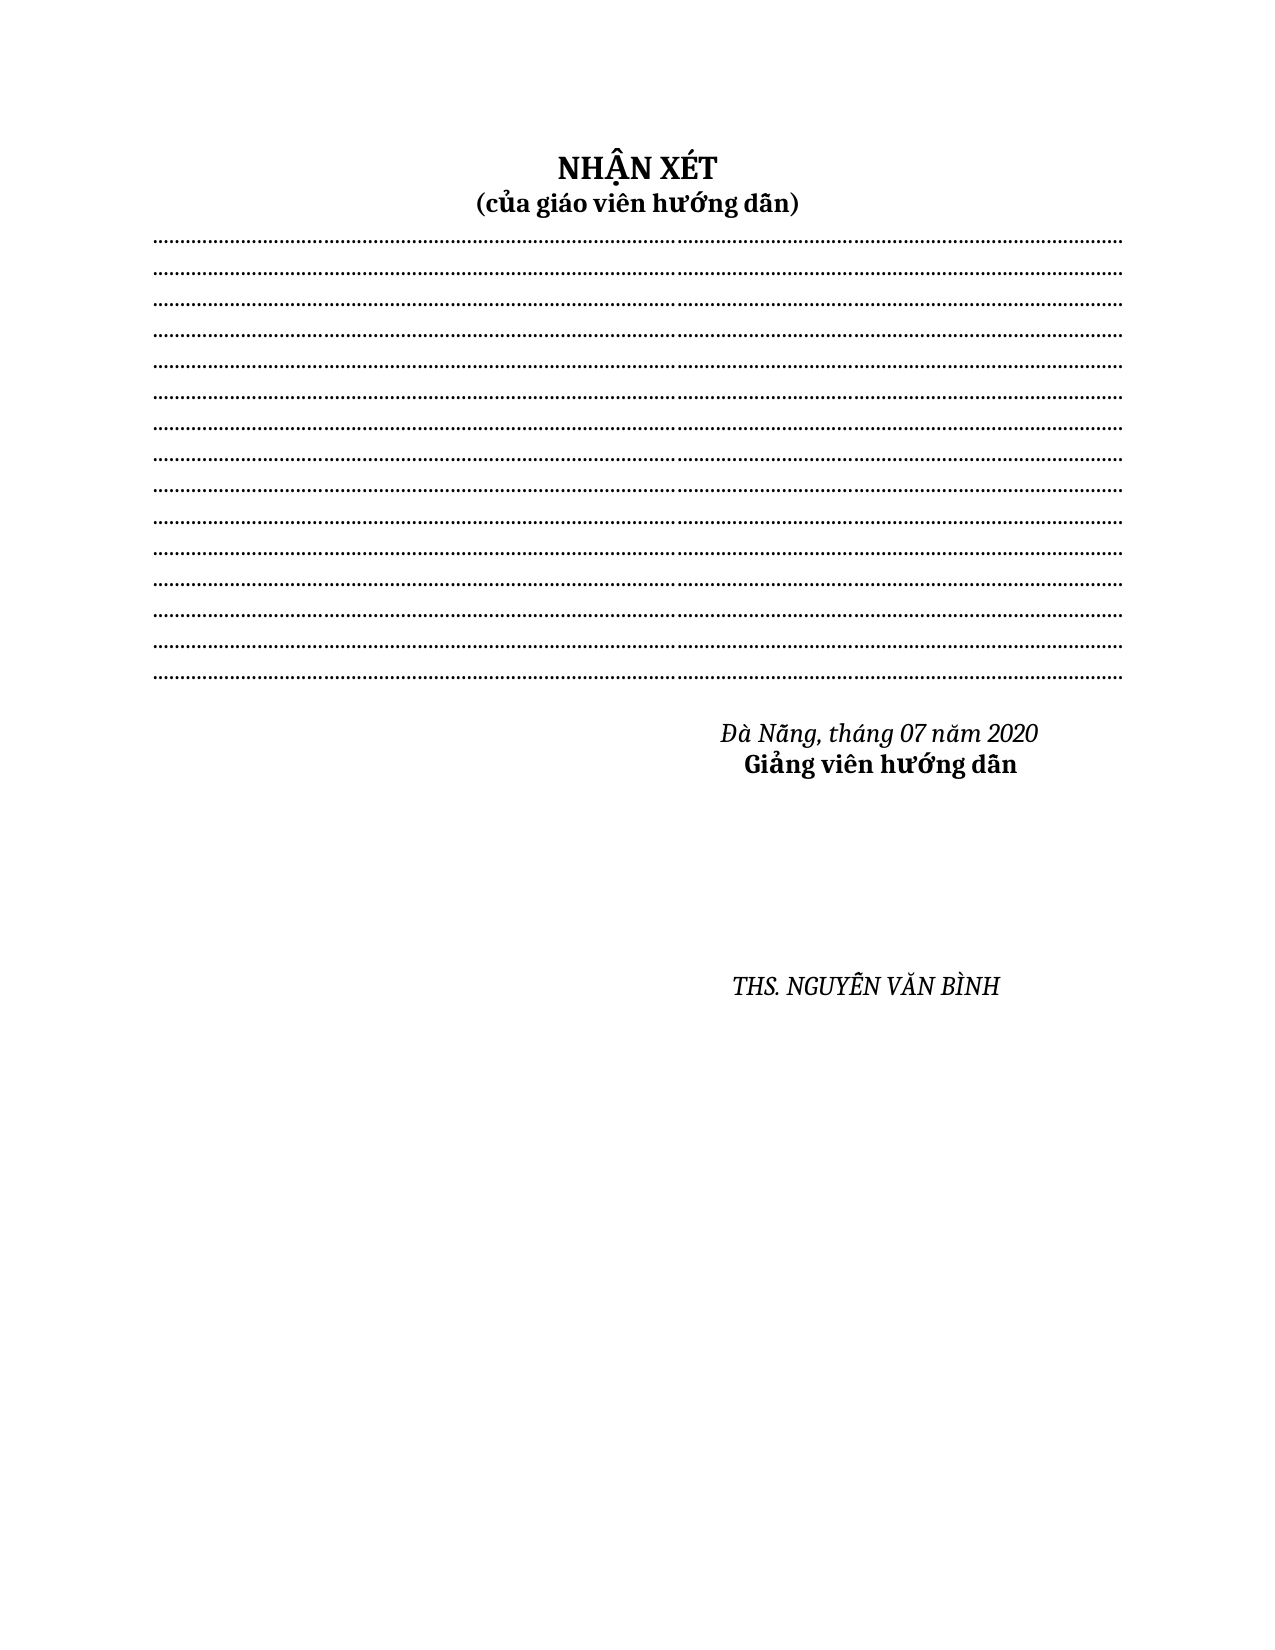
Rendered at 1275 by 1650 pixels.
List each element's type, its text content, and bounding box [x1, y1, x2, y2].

text ................................................................................................................................................................................ [150, 655, 1126, 687]
text ................................................................................................................................................................................ [150, 624, 1126, 655]
text (của giáo viên hướng dẫn) [470, 188, 804, 219]
text ................................................................................................................................................................................ [150, 562, 1126, 593]
text ................................................................................................................................................................................ [150, 437, 1126, 468]
text ................................................................................................................................................................................ [150, 344, 1126, 375]
text ................................................................................................................................................................................ [150, 282, 1126, 313]
text ................................................................................................................................................................................ [150, 500, 1126, 531]
text ................................................................................................................................................................................ [150, 313, 1126, 344]
text Giảng viên hướng dẫn [739, 749, 1022, 781]
text ................................................................................................................................................................................ [150, 593, 1126, 624]
text ................................................................................................................................................................................ [150, 251, 1126, 282]
text ................................................................................................................................................................................ [150, 219, 1126, 251]
text ................................................................................................................................................................................ [150, 468, 1126, 500]
text Đà Nẵng, tháng 07 năm 2020 [711, 718, 1049, 749]
text ................................................................................................................................................................................ [150, 531, 1126, 562]
text ................................................................................................................................................................................ [150, 406, 1126, 437]
text ................................................................................................................................................................................ [150, 375, 1126, 406]
text NHẬN XÉT [553, 150, 722, 188]
text THS. NGUYỄN VĂN BÌNH [667, 971, 1018, 1002]
